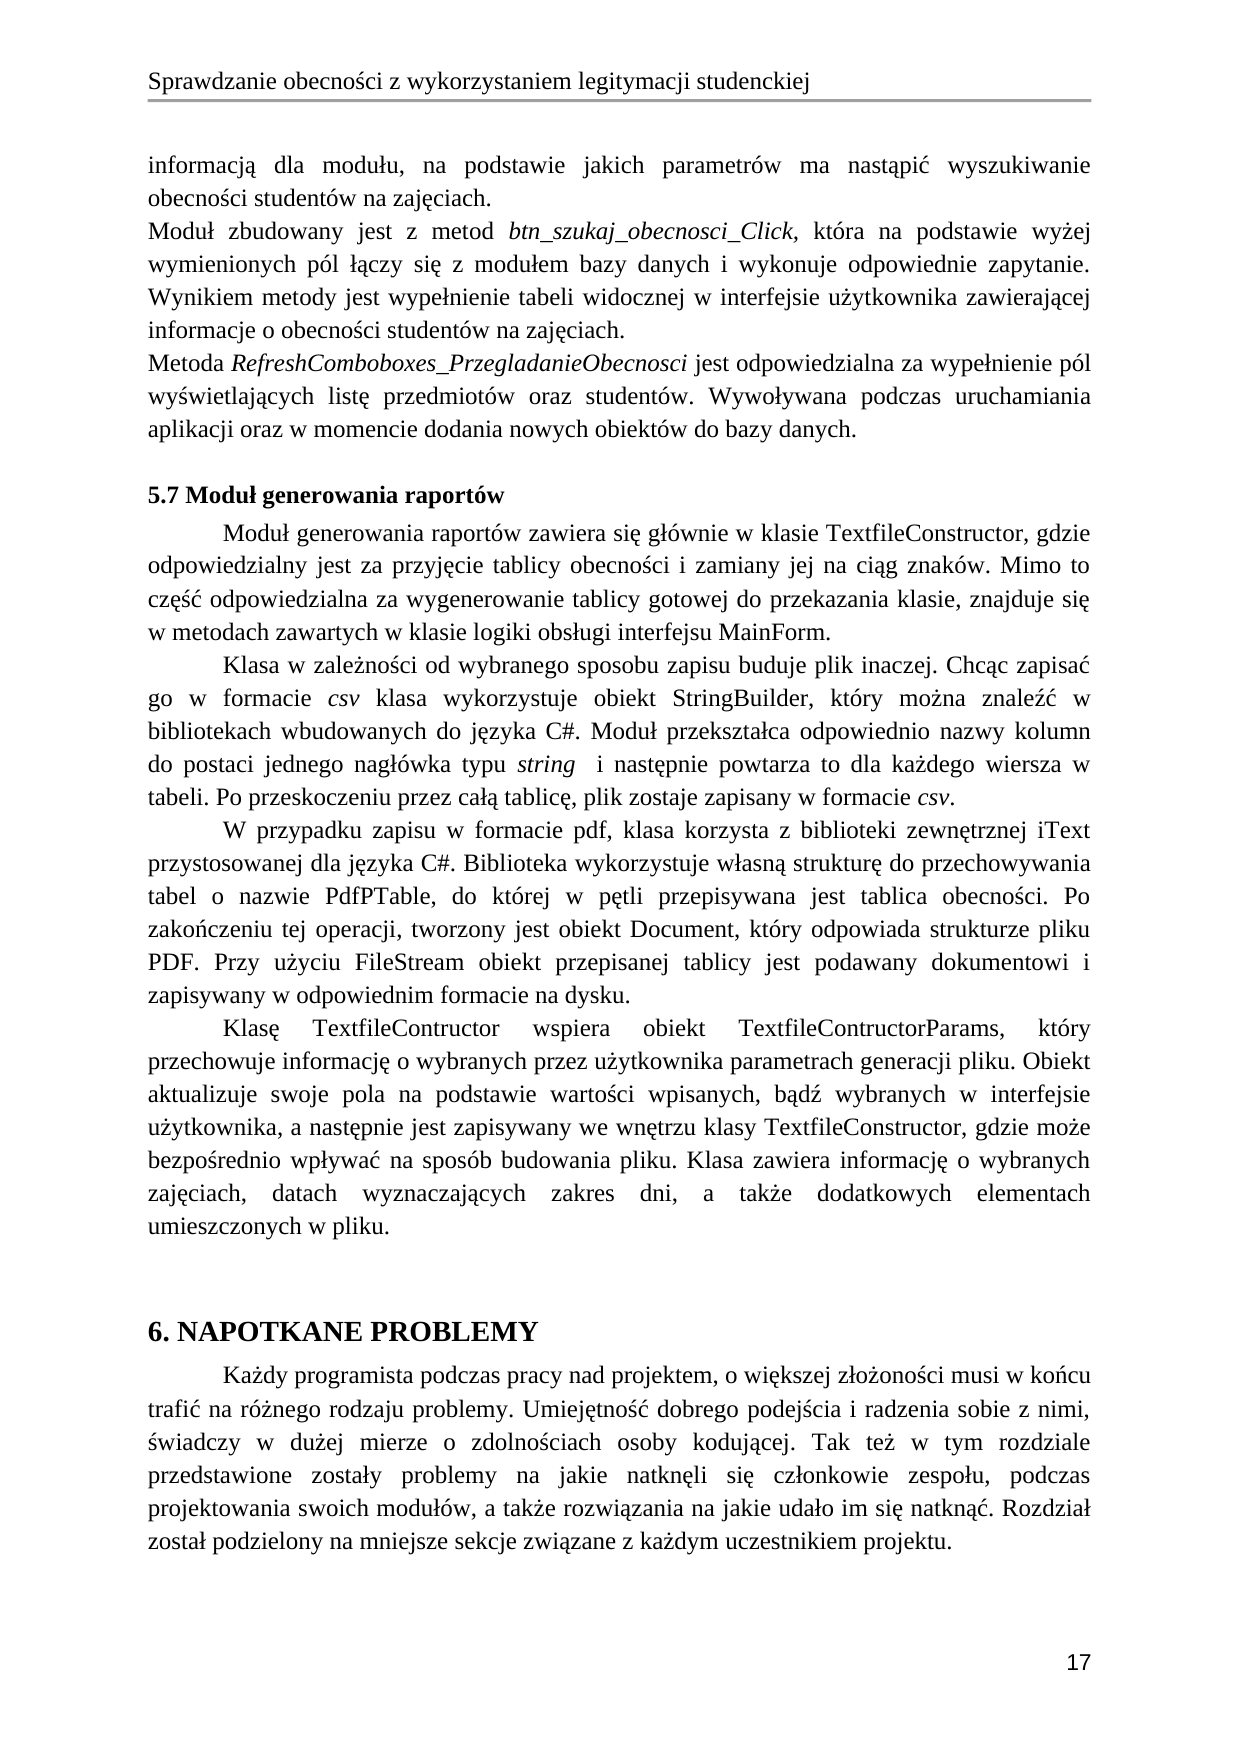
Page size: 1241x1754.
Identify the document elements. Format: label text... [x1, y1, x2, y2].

text Moduł generowania raportów zawiera się głównie w klasie TextfileConstructor, gdzie odpowiedzialny jest za przyjęcie tablicy obecności i zamiany jej na ciąg znaków. Mimo to część odpowiedzialna za wygenerowanie tablicy gotowej do przekazania klasie, znajduje się w metodach zawartych w klasie logiki obsługi interfejsu MainForm. [148, 518, 1091, 645]
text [148, 150, 1091, 212]
text Metoda RefreshComboboxes_PrzegladanieObecnosci jest odpowiedzialna za wypełnienie pól wyświetlających listę przedmiotów oraz studentów. Wywoływana podczas uruchamiania aplikacji oraz w momencie dodania nowych obiektów do bazy danych. [148, 348, 1091, 443]
subtitle 5.7 Moduł generowania raportów [148, 481, 1091, 509]
text Klasa w zależności od wybranego sposobu zapisu buduje plik inaczej. Chcąc zapisać go w formacie csv klasa wykorzystuje obiekt StringBuilder, który można znaleźć w bibliotekach wbudowanych do języka C#. Moduł przekształca odpowiednio nazwy kolumn do postaci jednego nagłówka typu string i następnie powtarza to dla każdego wiersza w tabeli. Po przeskoczeniu przez całą tablicę, plik zostaje zapisany w formacie csv. [148, 650, 1091, 811]
text Klasę TextfileContructor wspiera obiekt TextfileContructorParams, który przechowuje informację o wybranych przez użytkownika parametrach generacji pliku. Obiekt aktualizuje swoje pola na podstawie wartości wpisanych, bądź wybranych w interfejsie użytkownika, a następnie jest zapisywany we wnętrzu klasy TextfileConstructor, gdzie może bezpośrednio wpływać na sposób budowania pliku. Klasa zawiera informację o wybranych zajęciach, datach wyznaczających zakres dni, a także dodatkowych elementach umieszczonych w pliku. [148, 1013, 1091, 1240]
subtitle 6. NAPOTKANE PROBLEMY [148, 1314, 1091, 1348]
text W przypadku zapisu w formacie pdf, klasa korzysta z biblioteki zewnętrznej iText przystosowanej dla języka C#. Biblioteka wykorzystuje własną strukturę do przechowywania tabel o nazwie PdfPTable, do której w pętli przepisywana jest tablica obecności. Po zakończeniu tej operacji, tworzony jest obiekt Document, który odpowiada strukturze pliku PDF. Przy użyciu FileStream obiekt przepisanej tablicy jest podawany dokumentowi i zapisywany w odpowiednim formacie na dysku. [148, 815, 1091, 1009]
text Każdy programista podczas pracy nad projektem, o większej złożoności musi w końcu trafić na różnego rodzaju problemy. Umiejętność dobrego podejścia i radzenia sobie z nimi, świadczy w dużej mierze o zdolnościach osoby kodującej. Tak też w tym rozdziale przedstawione zostały problemy na jakie natknęli się członkowie zespołu, podczas projektowania swoich modułów, a także rozwiązania na jakie udało im się natknąć. Rozdział został podzielony na mniejsze sekcje związane z każdym uczestnikiem projektu. [148, 1361, 1091, 1554]
text Moduł zbudowany jest z metod btn_szukaj_obecnosci_Click, która na podstawie wyżej wymienionych pól łączy się z modułem bazy danych i wykonuje odpowiednie zapytanie. Wynikiem metody jest wypełnienie tabeli widocznej w interfejsie użytkownika zawierającej informacje o obecności studentów na zajęciach. [148, 216, 1091, 344]
